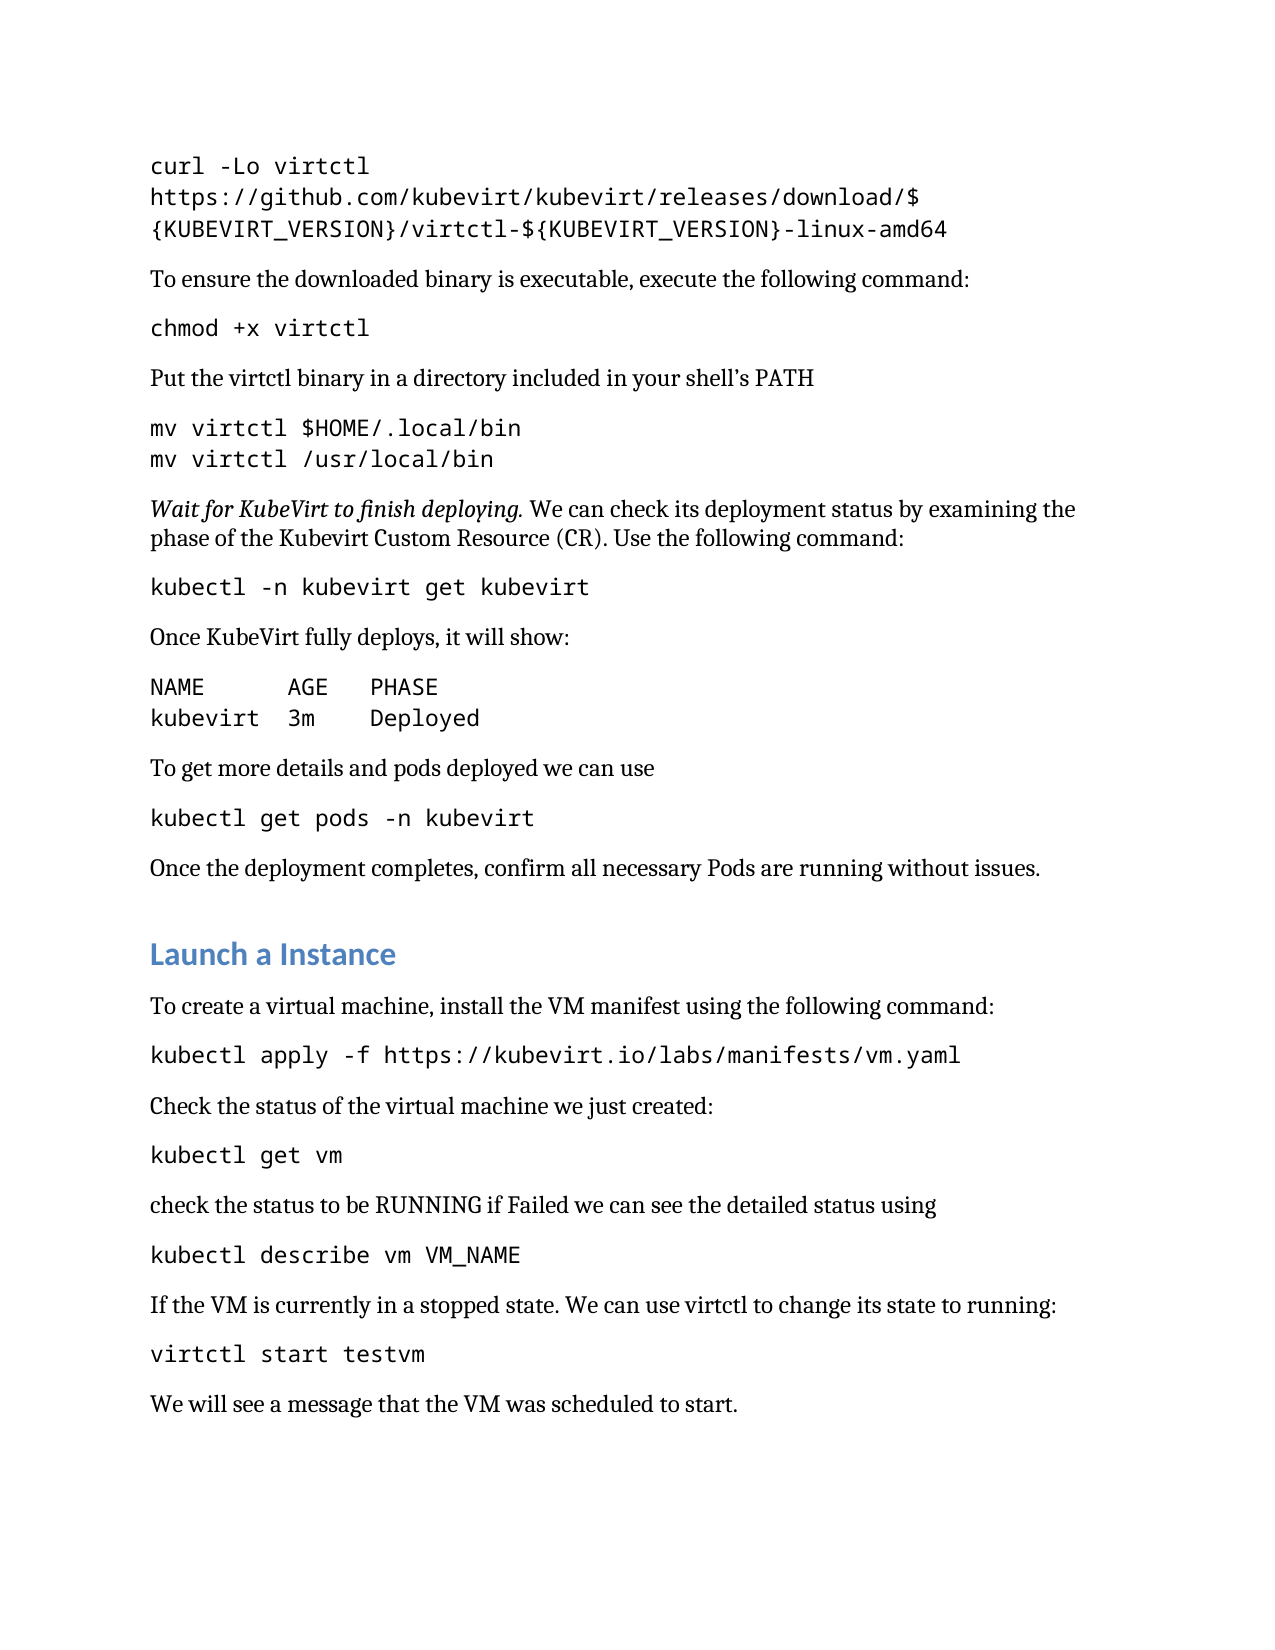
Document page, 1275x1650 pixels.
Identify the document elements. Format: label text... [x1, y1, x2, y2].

text If the VM is currently in a stopped state. We can use virtctl to change its state to running: [150, 1291, 1125, 1319]
text curl -Lo virtctl https://github.com/kubevirt/kubevirt/releases/download/${KUBEVIRT_VERSION}/virtctl-${KUBEVIRT_VERSION}-linux-amd64 [150, 150, 1125, 244]
text Check the status of the virtual machine we just created: [150, 1092, 1125, 1120]
text We will see a message that the VM was scheduled to start. [150, 1390, 1125, 1419]
text Put the virtctl binary in a directory included in your shell’s PATH [150, 364, 1125, 393]
text To get more details and pods deployed we can use [150, 754, 1125, 783]
text kubectl describe vm VM_NAME [150, 1239, 1125, 1270]
text kubectl apply -f https://kubevirt.io/labs/manifests/vm.yaml [150, 1039, 1125, 1071]
text Once KubeVirt fully deploys, it will show: [150, 623, 1125, 652]
text Wait for KubeVirt to finish deploying. We can check its deployment status by examining the phase of the Kubevirt Custom Resource (CR). Use the following command: [150, 495, 1125, 552]
text To ensure the downloaded binary is executable, execute the following command: [150, 264, 1125, 293]
text check the status to be RUNNING if Failed we can see the detailed status using [150, 1191, 1125, 1220]
text To create a virtual machine, install the VM manifest using the following command: [150, 992, 1125, 1021]
text virtctl start testvm [150, 1338, 1125, 1369]
subtitle Launch a Instance [150, 932, 1125, 973]
text kubectl get pods -n kubevirt [150, 802, 1125, 833]
text Once the deployment completes, confirm all necessary Pods are running without issues. [150, 854, 1125, 882]
text mv virtctl $HOME/.local/bin mv virtctl /usr/local/bin [150, 412, 1125, 474]
text chmod +x virtctl [150, 312, 1125, 343]
text NAME AGE PHASE kubevirt 3m Deployed [150, 671, 1125, 733]
text kubectl -n kubevirt get kubevirt [150, 571, 1125, 602]
text kubectl get vm [150, 1139, 1125, 1170]
